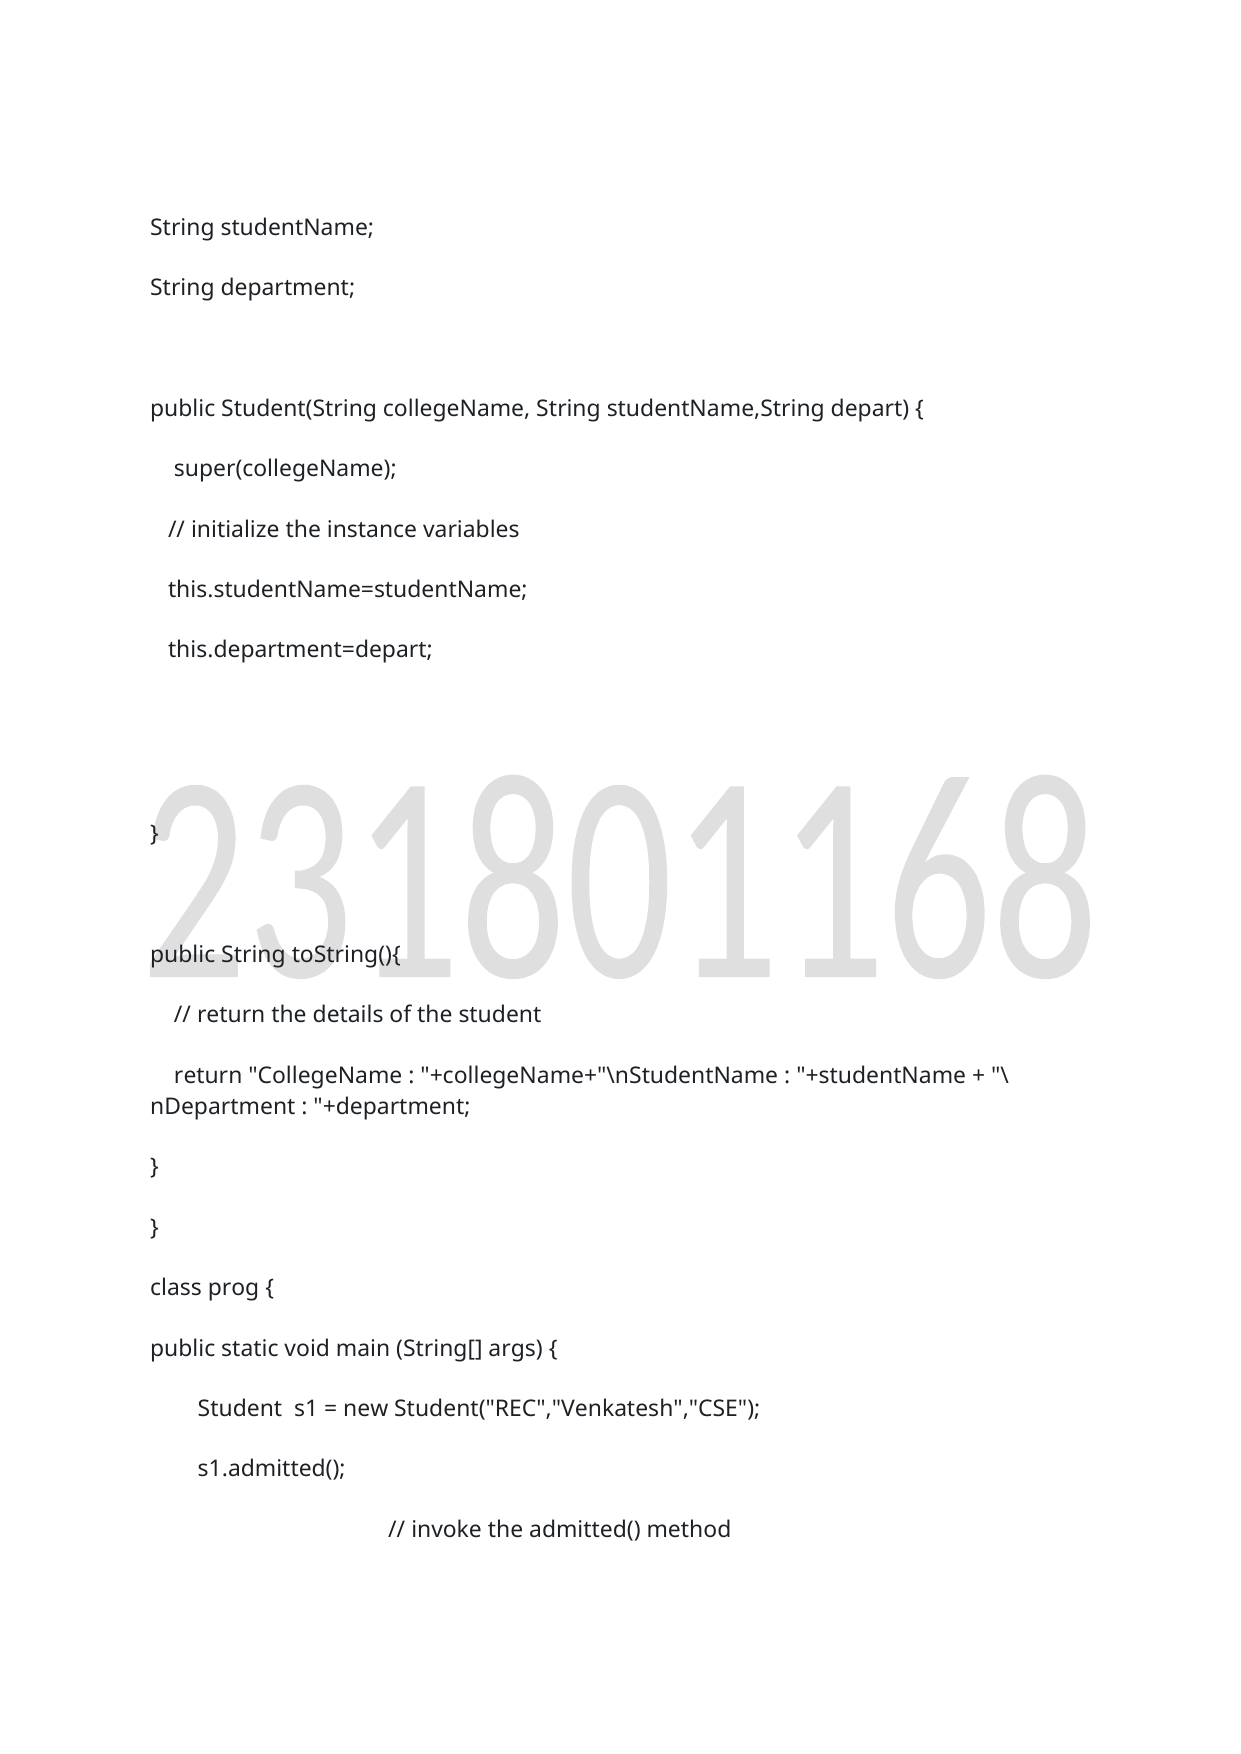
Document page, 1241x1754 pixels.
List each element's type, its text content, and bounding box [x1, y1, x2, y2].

subtitle super(collegeName); [150, 452, 1090, 483]
subtitle // invoke the admitted() method [150, 1513, 1090, 1544]
subtitle } [150, 1211, 1090, 1242]
subtitle // return the details of the student [150, 998, 1090, 1029]
subtitle class prog { [150, 1271, 1090, 1302]
subtitle String studentName; [150, 210, 1090, 242]
subtitle public String toString(){ [150, 938, 1090, 969]
subtitle this.department=depart; [150, 633, 1090, 664]
subtitle this.studentName=studentName; [150, 573, 1090, 604]
subtitle } [150, 1150, 1090, 1181]
subtitle } [150, 817, 1090, 848]
subtitle s1.admitted(); [150, 1452, 1090, 1483]
subtitle public static void main (String[] args) { [150, 1331, 1090, 1363]
subtitle String department; [150, 271, 1090, 302]
subtitle return "CollegeName : "+collegeName+"\nStudentName : "+studentName + "\nDepartment : "+department; [150, 1058, 1090, 1121]
subtitle public Student(String collegeName, String studentName,String depart) { [150, 392, 1090, 423]
subtitle // initialize the instance variables [150, 512, 1090, 544]
subtitle Student s1 = new Student("REC","Venkatesh","CSE"); [150, 1392, 1090, 1423]
